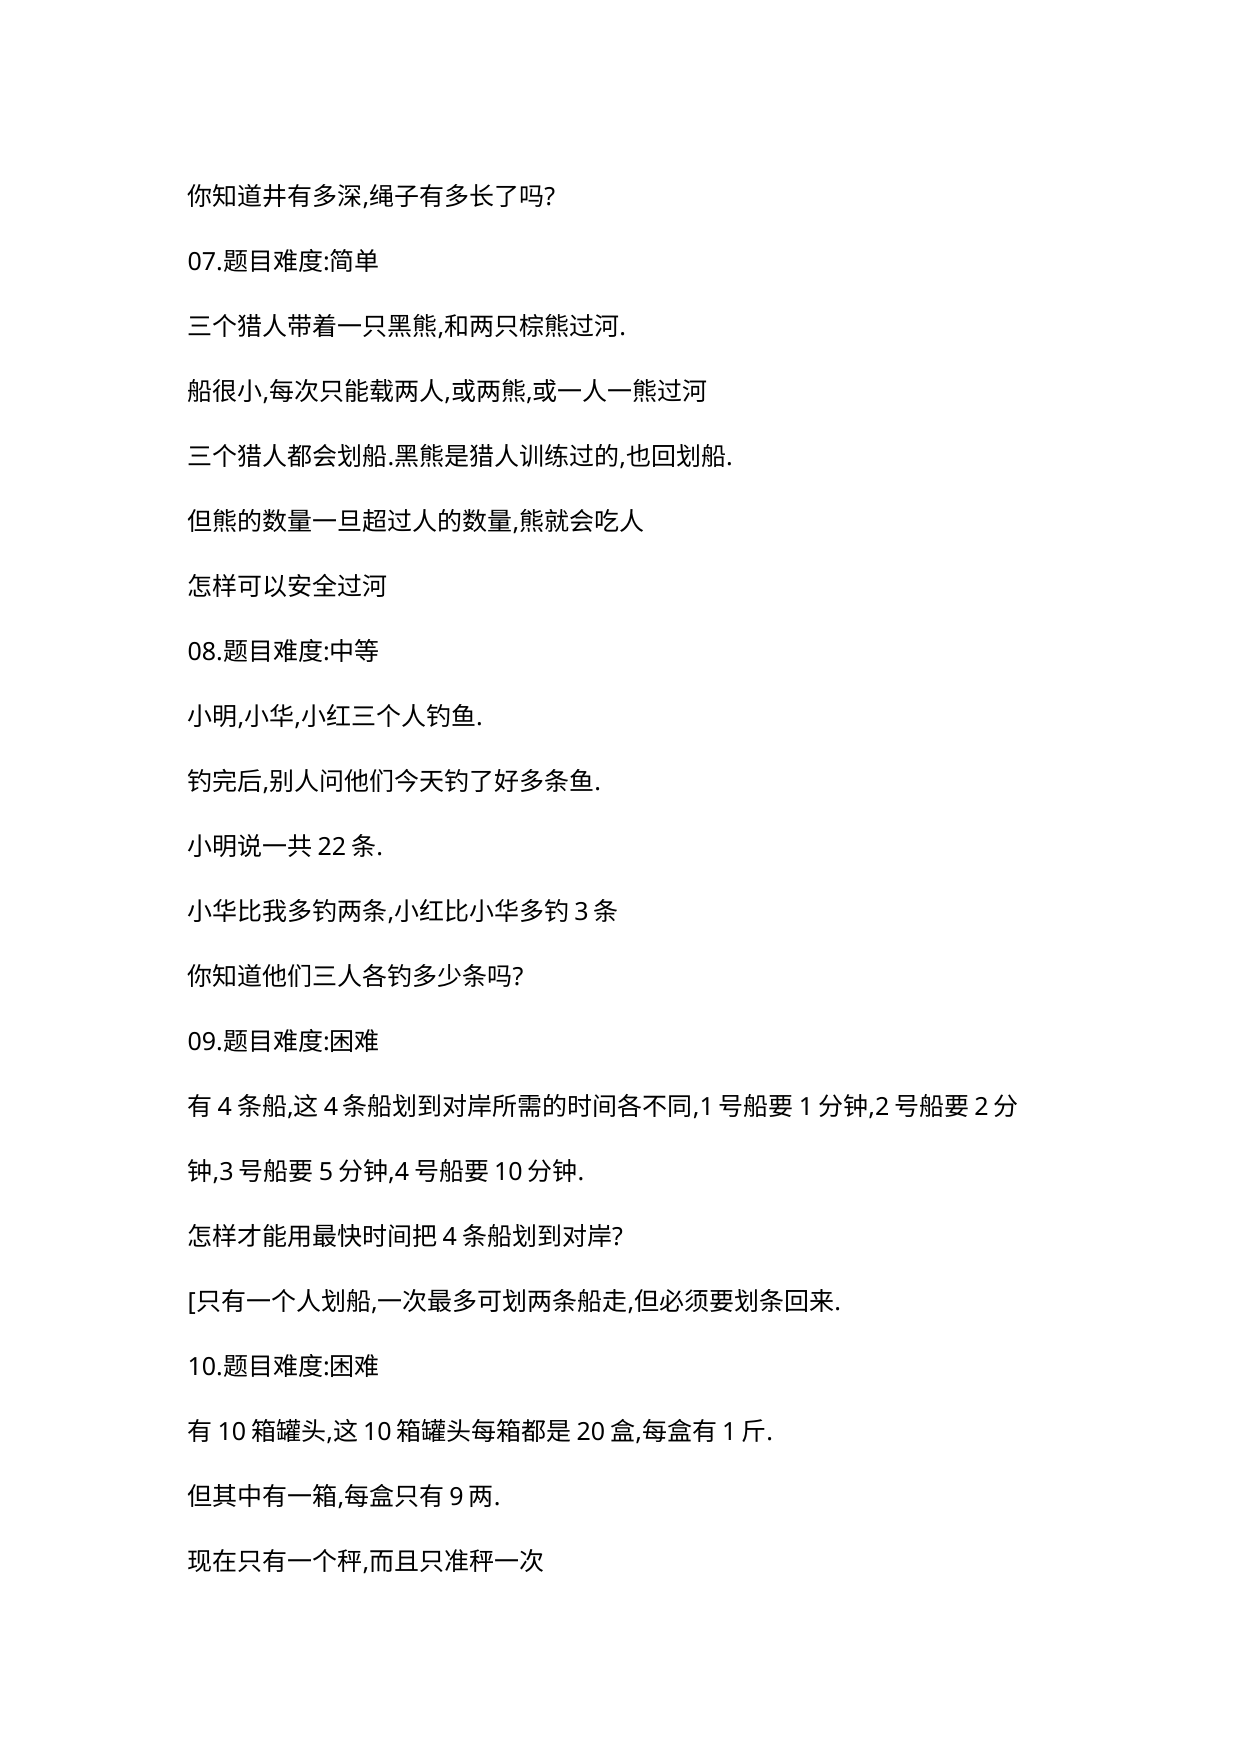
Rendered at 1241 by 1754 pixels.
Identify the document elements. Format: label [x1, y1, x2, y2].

text [187, 162, 1053, 1592]
